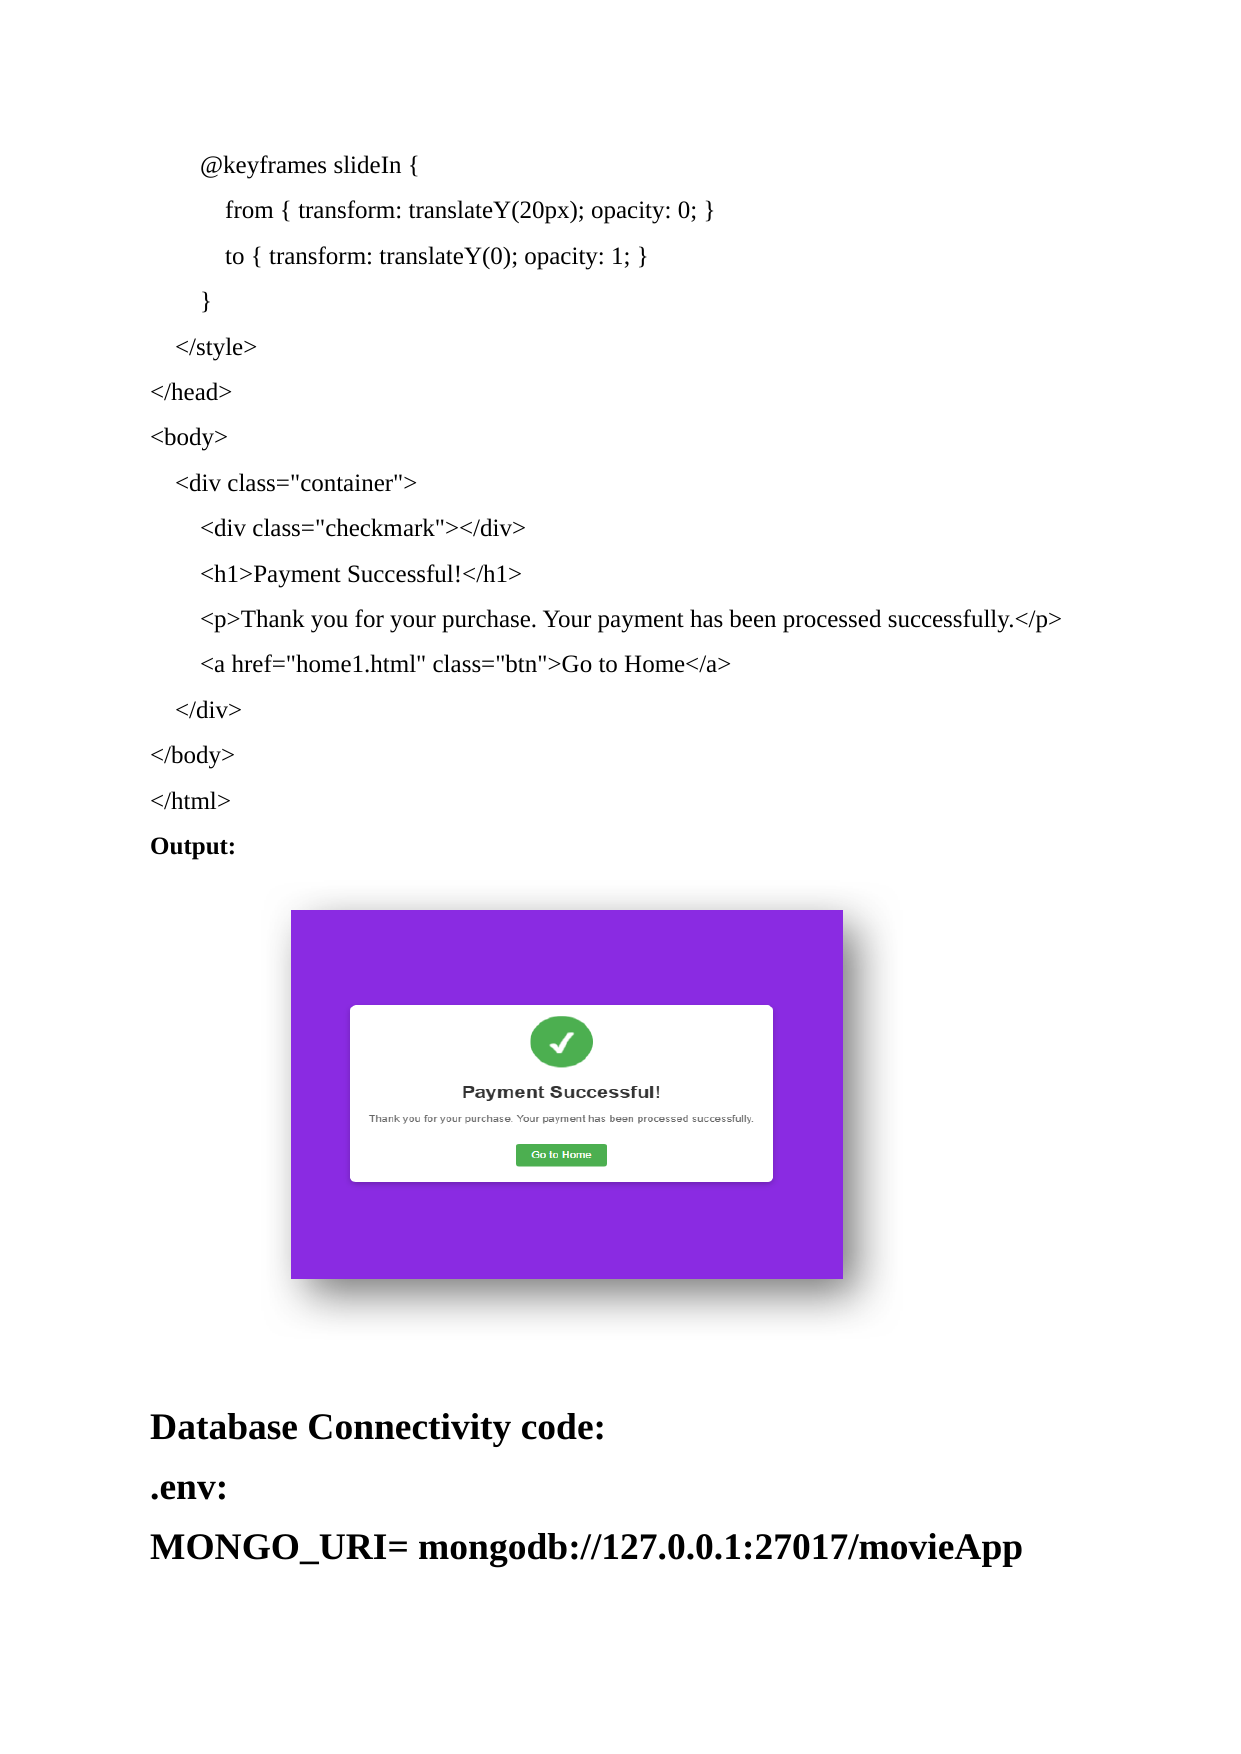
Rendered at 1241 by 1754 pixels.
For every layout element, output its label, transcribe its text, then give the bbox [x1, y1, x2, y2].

text <div class="container"> [150, 468, 1090, 497]
text <a href="home1.html" class="btn">Go to Home</a> [150, 649, 1090, 678]
text </html> [150, 786, 1090, 814]
text </body> [150, 740, 1090, 769]
text Output: [150, 831, 1090, 860]
text MONGO_URI= mongodb://127.0.0.1:27017/movieApp [150, 1524, 1090, 1567]
text .env: [150, 1464, 1090, 1507]
text @keyframes slideIn { [150, 150, 1090, 179]
text <div class="checkmark"></div> [150, 513, 1090, 542]
text <body> [150, 422, 1090, 451]
text </div> [150, 695, 1090, 724]
text from { transform: translateY(20px); opacity: 0; } [150, 195, 1090, 224]
text } [150, 286, 1090, 315]
text to { transform: translateY(0); opacity: 1; } [150, 241, 1090, 269]
text </head> [150, 377, 1090, 406]
text Database Connectivity code: [150, 1404, 1090, 1448]
picture [291, 910, 843, 1279]
text </style> [150, 332, 1090, 360]
text <h1>Payment Successful!</h1> [150, 559, 1090, 587]
text <p>Thank you for your purchase. Your payment has been processed successfully.</p> [150, 604, 1090, 633]
